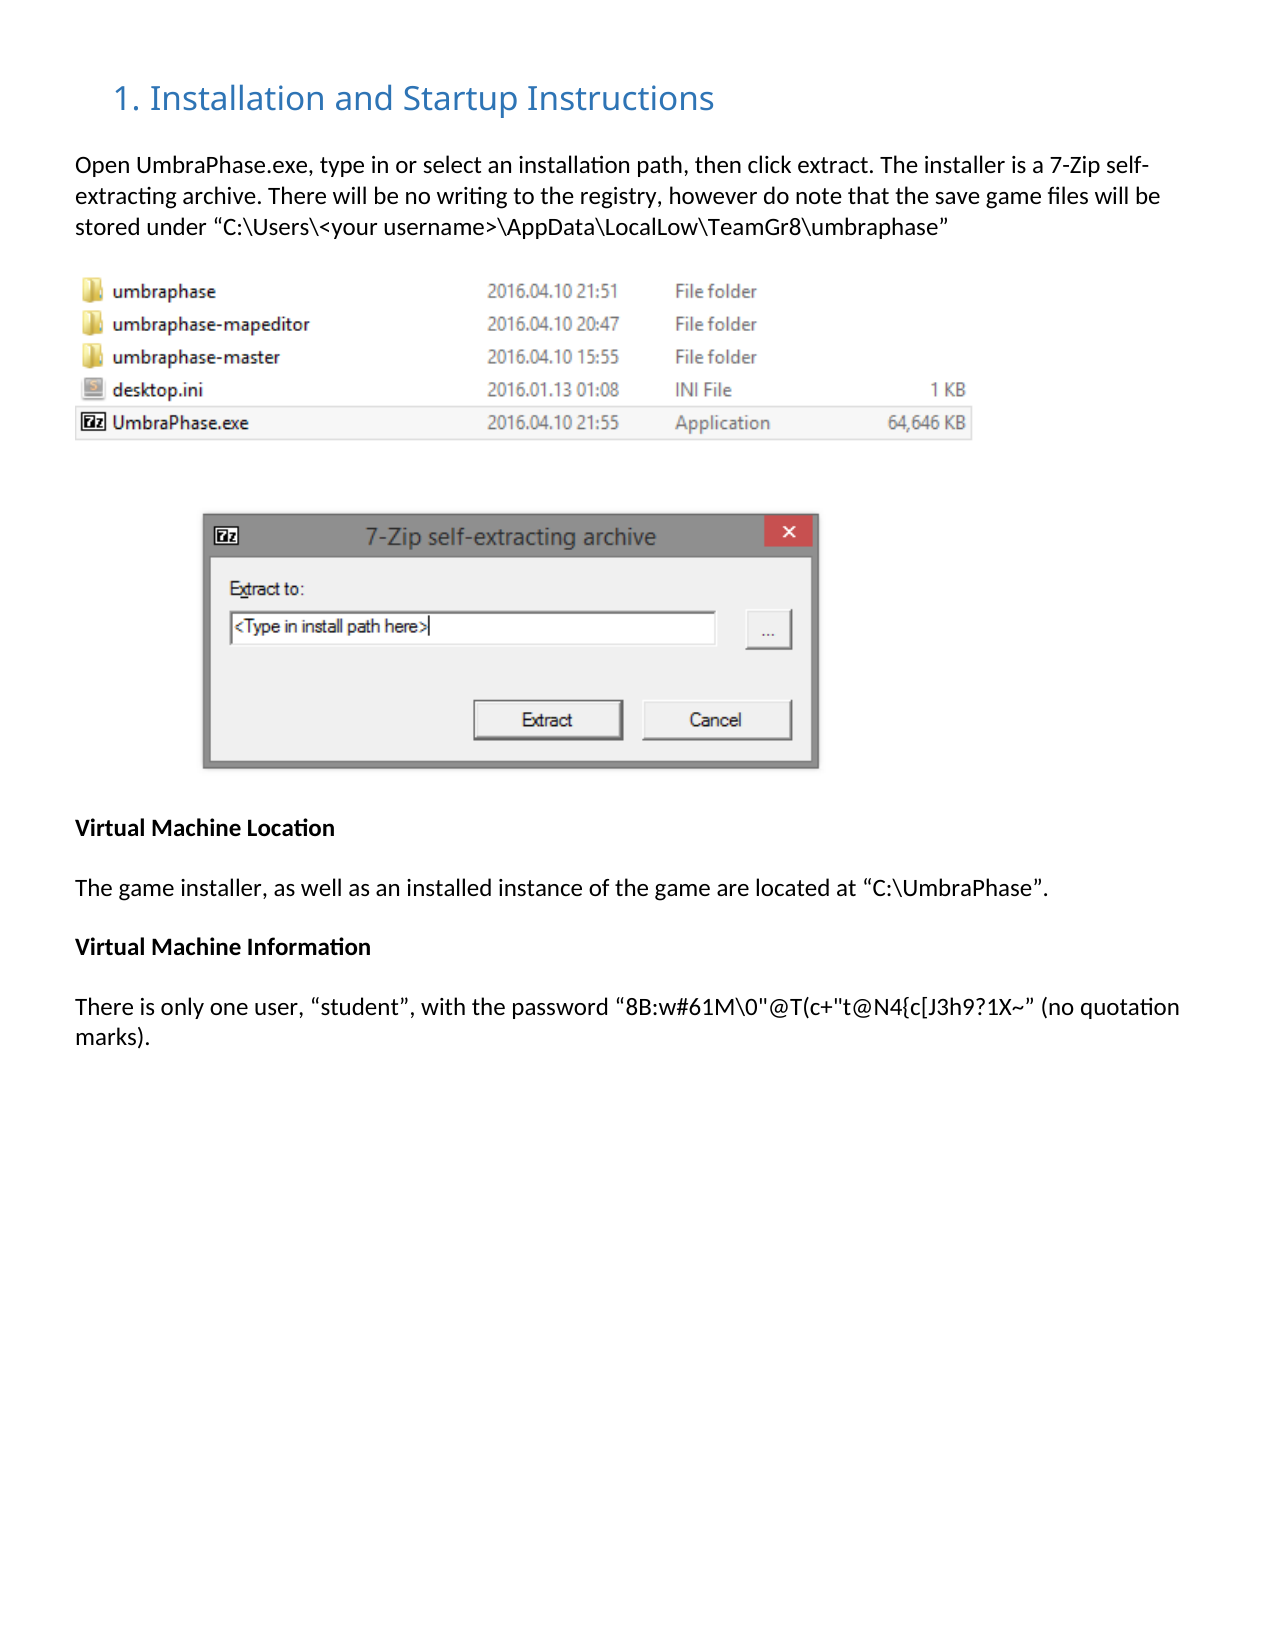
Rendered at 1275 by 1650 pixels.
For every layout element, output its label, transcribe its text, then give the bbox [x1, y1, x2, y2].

text There is only one user, “student”, with the password “8B:w#61M\0"@T(c+"t@N4{c[J3h9?1X~” (no quotation marks). [75, 991, 1200, 1052]
text Virtual Machine Location [75, 812, 1200, 842]
text Virtual Machine Information [75, 931, 1200, 962]
picture [75, 270, 1035, 783]
text The game installer, as well as an installed instance of the game are located at “C:\UmbraPhase”. [75, 872, 1200, 902]
list Installation and Startup Instructions [112, 75, 1200, 120]
text Open UmbraPhase.exe, type in or select an installation path, then click extract. The installer is a 7-Zip self-extracting archive. There will be no writing to the registry, however do note that the save game files will be stored under “C:\Users\<your username>\AppData\LocalLow\TeamGr8\umbraphase” [75, 149, 1200, 241]
